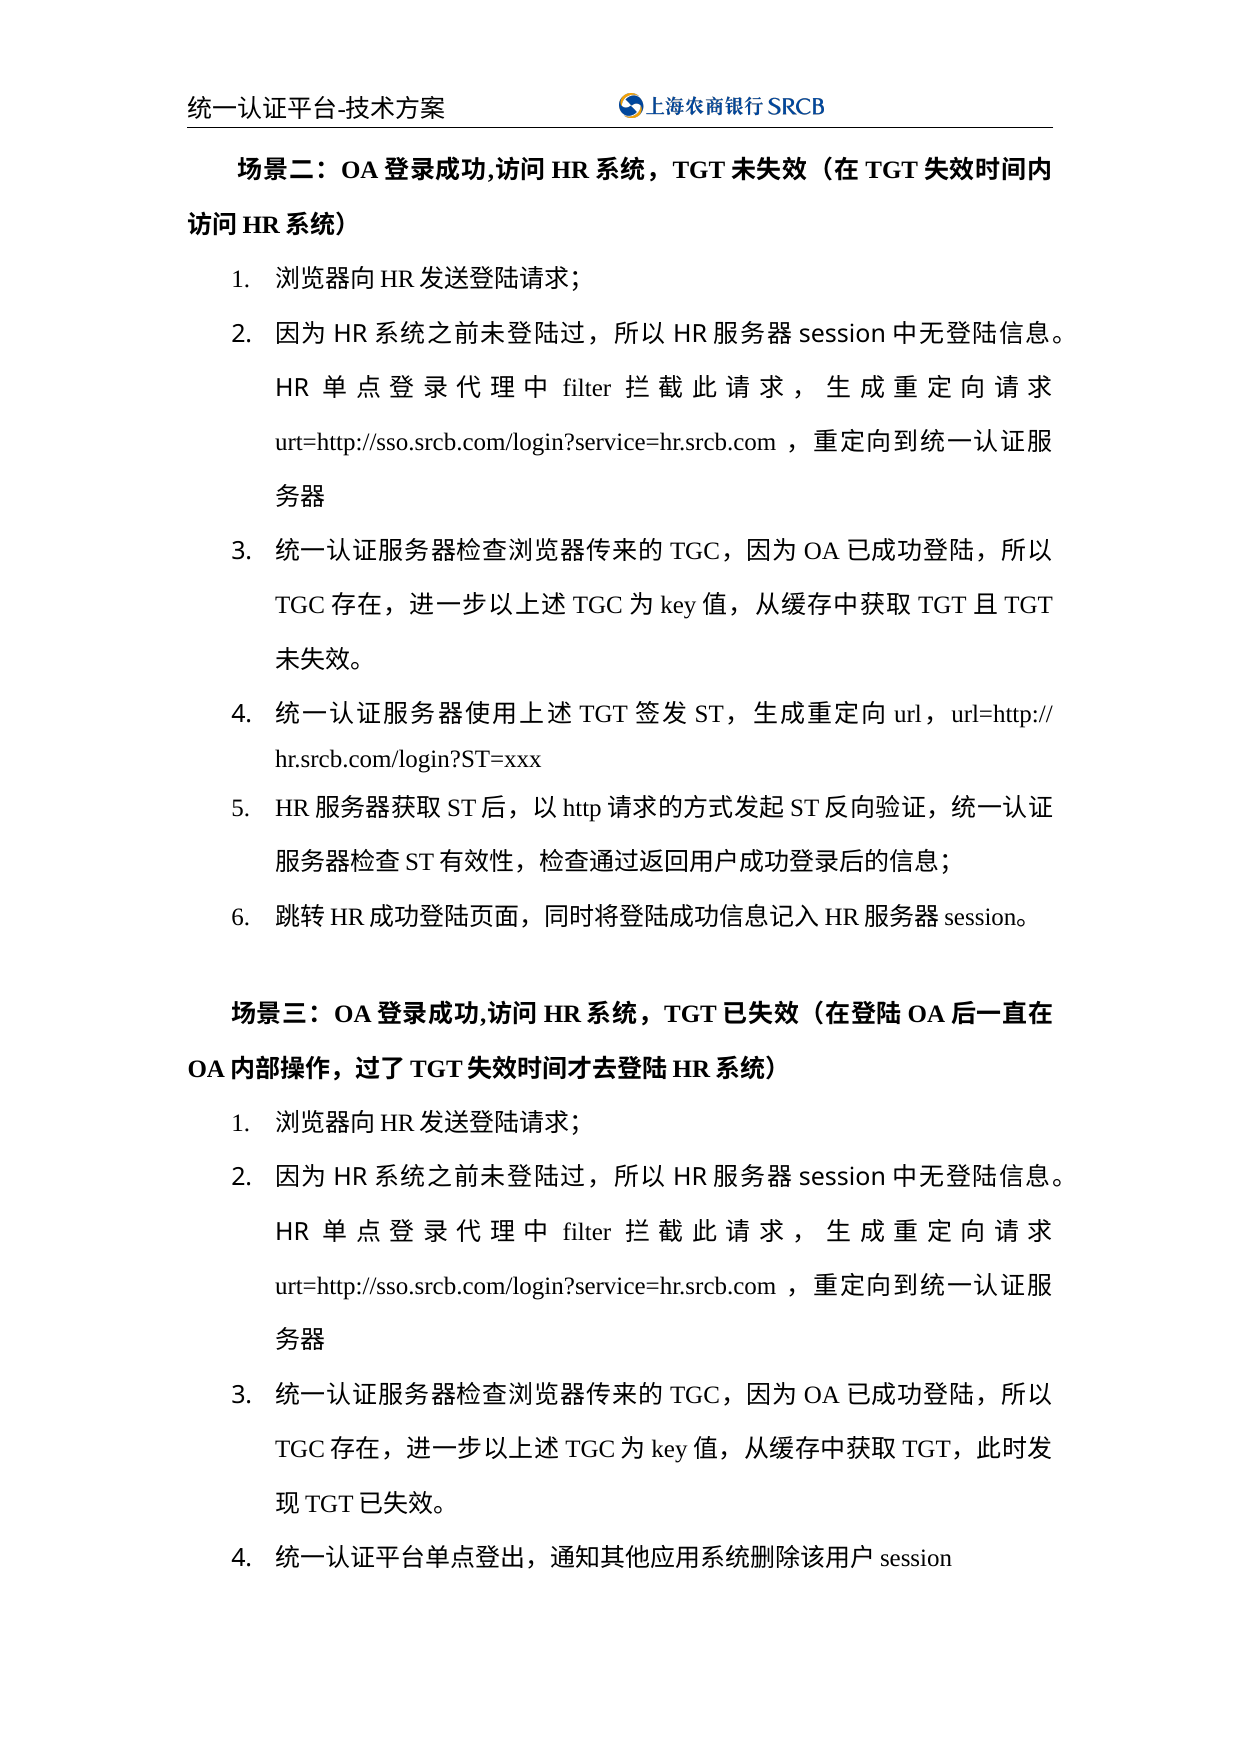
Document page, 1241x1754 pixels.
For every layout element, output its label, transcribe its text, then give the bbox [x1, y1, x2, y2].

list 浏览器向HR发送登陆请求； [231, 259, 1053, 295]
list 因为HR系统之前未登陆过，所以HR服务器session中无登陆信息。HR单点登录代理中filter拦截此请求，生成重定向请求 urt=http://sso.srcb.com/login?service=hr.srcb.com ，重定向到统一认证服务器 [231, 313, 1053, 512]
list 统一认证服务器使用上述TGT签发ST，生成重定向url，url=http://hr.srcb.com/login?ST=xxx [231, 694, 1053, 773]
list 统一认证服务器检查浏览器传来的TGC，因为OA已成功登陆，所以TGC存在，进一步以上述TGC为key值，从缓存中获取TGT，此时发现TGT已失效。 [231, 1374, 1053, 1519]
list 统一认证服务器检查浏览器传来的TGC，因为OA已成功登陆，所以TGC存在，进一步以上述TGC为key值，从缓存中获取TGT且TGT未失效。 [231, 531, 1053, 676]
list 跳转HR成功登陆页面，同时将登陆成功信息记入HR服务器session。 [231, 896, 1053, 932]
list 因为HR系统之前未登陆过，所以HR服务器session中无登陆信息。HR单点登录代理中filter拦截此请求，生成重定向请求 urt=http://sso.srcb.com/login?service=hr.srcb.com ，重定向到统一认证服务器 [231, 1157, 1053, 1356]
list 统一认证平台单点登出，通知其他应用系统删除该用户session [231, 1537, 1053, 1574]
list HR服务器获取ST后，以http请求的方式发起ST反向验证，统一认证服务器检查ST有效性，检查通过返回用户成功登录后的信息； [231, 787, 1053, 878]
text 场景三：OA登录成功,访问HR系统，TGT已失效（在登陆OA后一直在OA内部操作，过了TGT失效时间才去登陆HR系统） [187, 994, 1053, 1084]
text 场景二：OA登录成功,访问HR系统，TGT未失效（在TGT失效时间内访问HR系统） [187, 150, 1053, 241]
list 浏览器向HR发送登陆请求； [231, 1102, 1053, 1139]
picture [619, 93, 824, 118]
